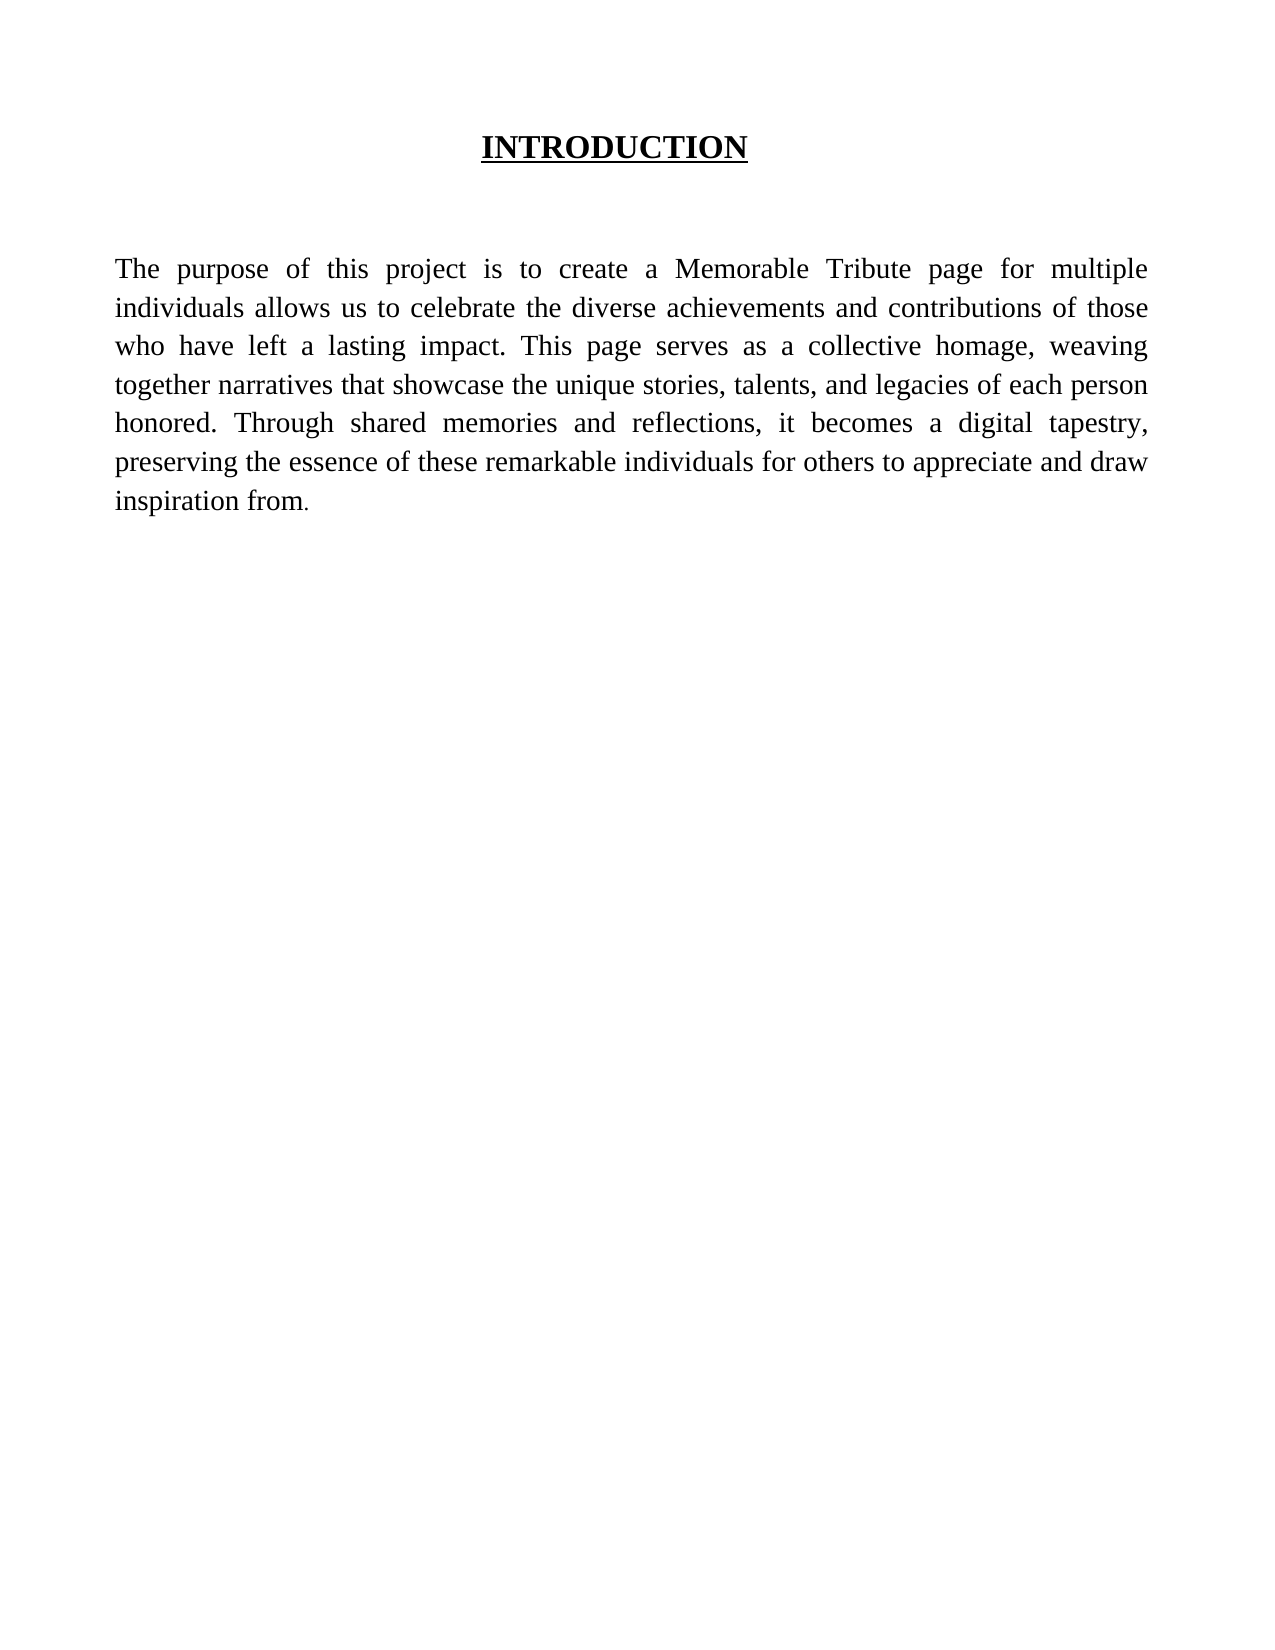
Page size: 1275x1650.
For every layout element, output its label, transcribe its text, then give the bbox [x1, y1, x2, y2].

text The purpose of this project is to create a Memorable Tribute page for multiple individuals allows us to celebrate the diverse achievements and contributions of those who have left a lasting impact. This page serves as a collective homage, weaving together narratives that showcase the unique stories, talents, and legacies of each person honored. Through shared memories and reflections, it becomes a digital tapestry, preserving the essence of these remarkable individuals for others to appreciate and draw inspiration from. [114, 251, 1150, 516]
text INTRODUCTION [114, 128, 1150, 166]
